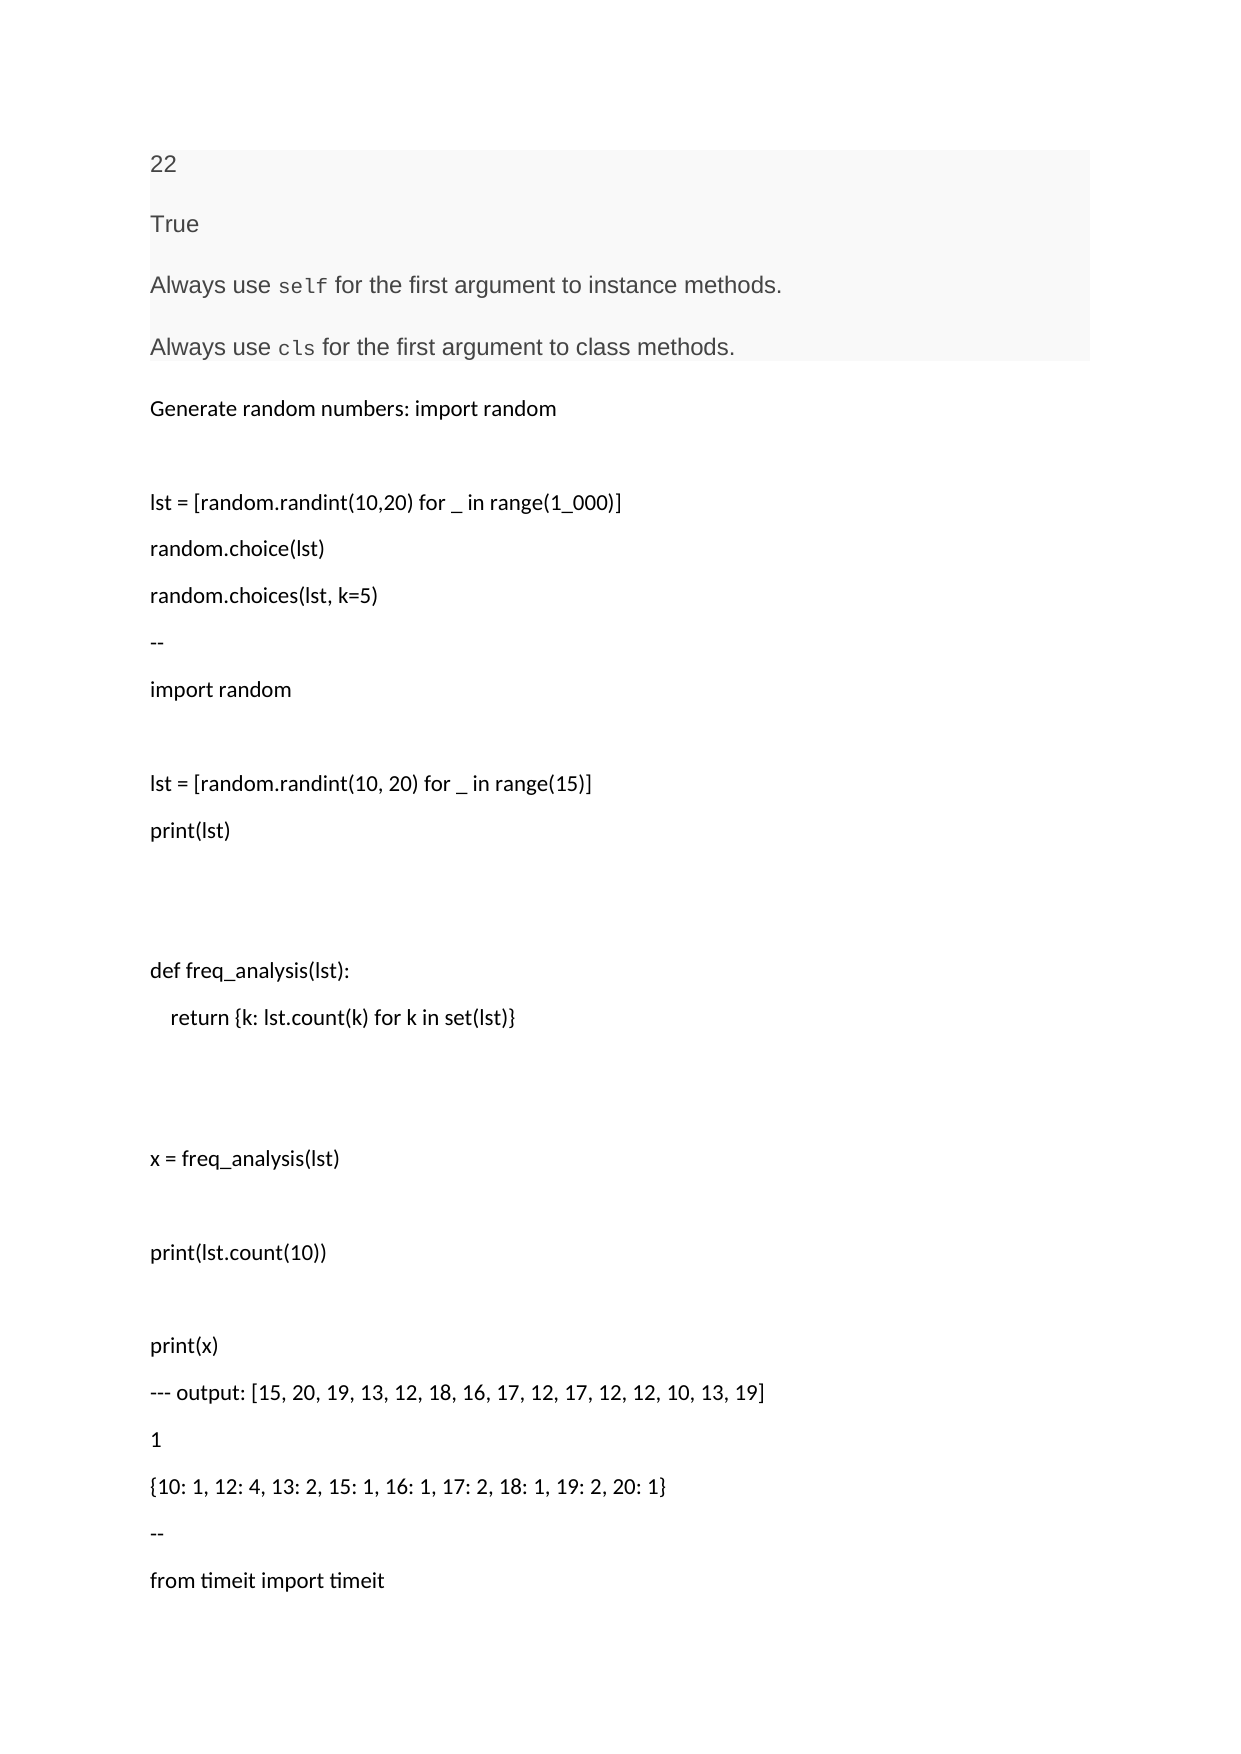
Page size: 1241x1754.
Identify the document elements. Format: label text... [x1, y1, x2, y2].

text import random [150, 675, 1090, 703]
text Generate random numbers: import random [150, 394, 1090, 422]
text print(lst.count(10)) [150, 1238, 1090, 1266]
text from timeit import timeit [150, 1566, 1090, 1594]
text 1 [150, 1425, 1090, 1453]
text 22 [150, 150, 1090, 178]
text lst = [random.randint(10, 20) for _ in range(15)] [150, 769, 1090, 797]
text print(lst) [150, 816, 1090, 844]
text True [150, 210, 1090, 238]
text random.choices(lst, k=5) [150, 581, 1090, 609]
text lst = [random.randint(10,20) for _ in range(1_000)] [150, 488, 1090, 516]
text print(x) [150, 1331, 1090, 1359]
text {10: 1, 12: 4, 13: 2, 15: 1, 16: 1, 17: 2, 18: 1, 19: 2, 20: 1} [150, 1472, 1090, 1500]
text -- [150, 628, 1090, 656]
text def freq_analysis(lst): [150, 956, 1090, 984]
text -- [150, 1519, 1090, 1547]
text random.choice(lst) [150, 534, 1090, 563]
text Always use self for the first argument to instance methods. [150, 271, 1090, 299]
text --- output: [15, 20, 19, 13, 12, 18, 16, 17, 12, 17, 12, 12, 10, 13, 19] [150, 1378, 1090, 1406]
text Always use cls for the first argument to class methods. [150, 332, 1090, 361]
text return {k: lst.count(k) for k in set(lst)} [150, 1003, 1090, 1031]
text x = freq_analysis(lst) [150, 1144, 1090, 1172]
